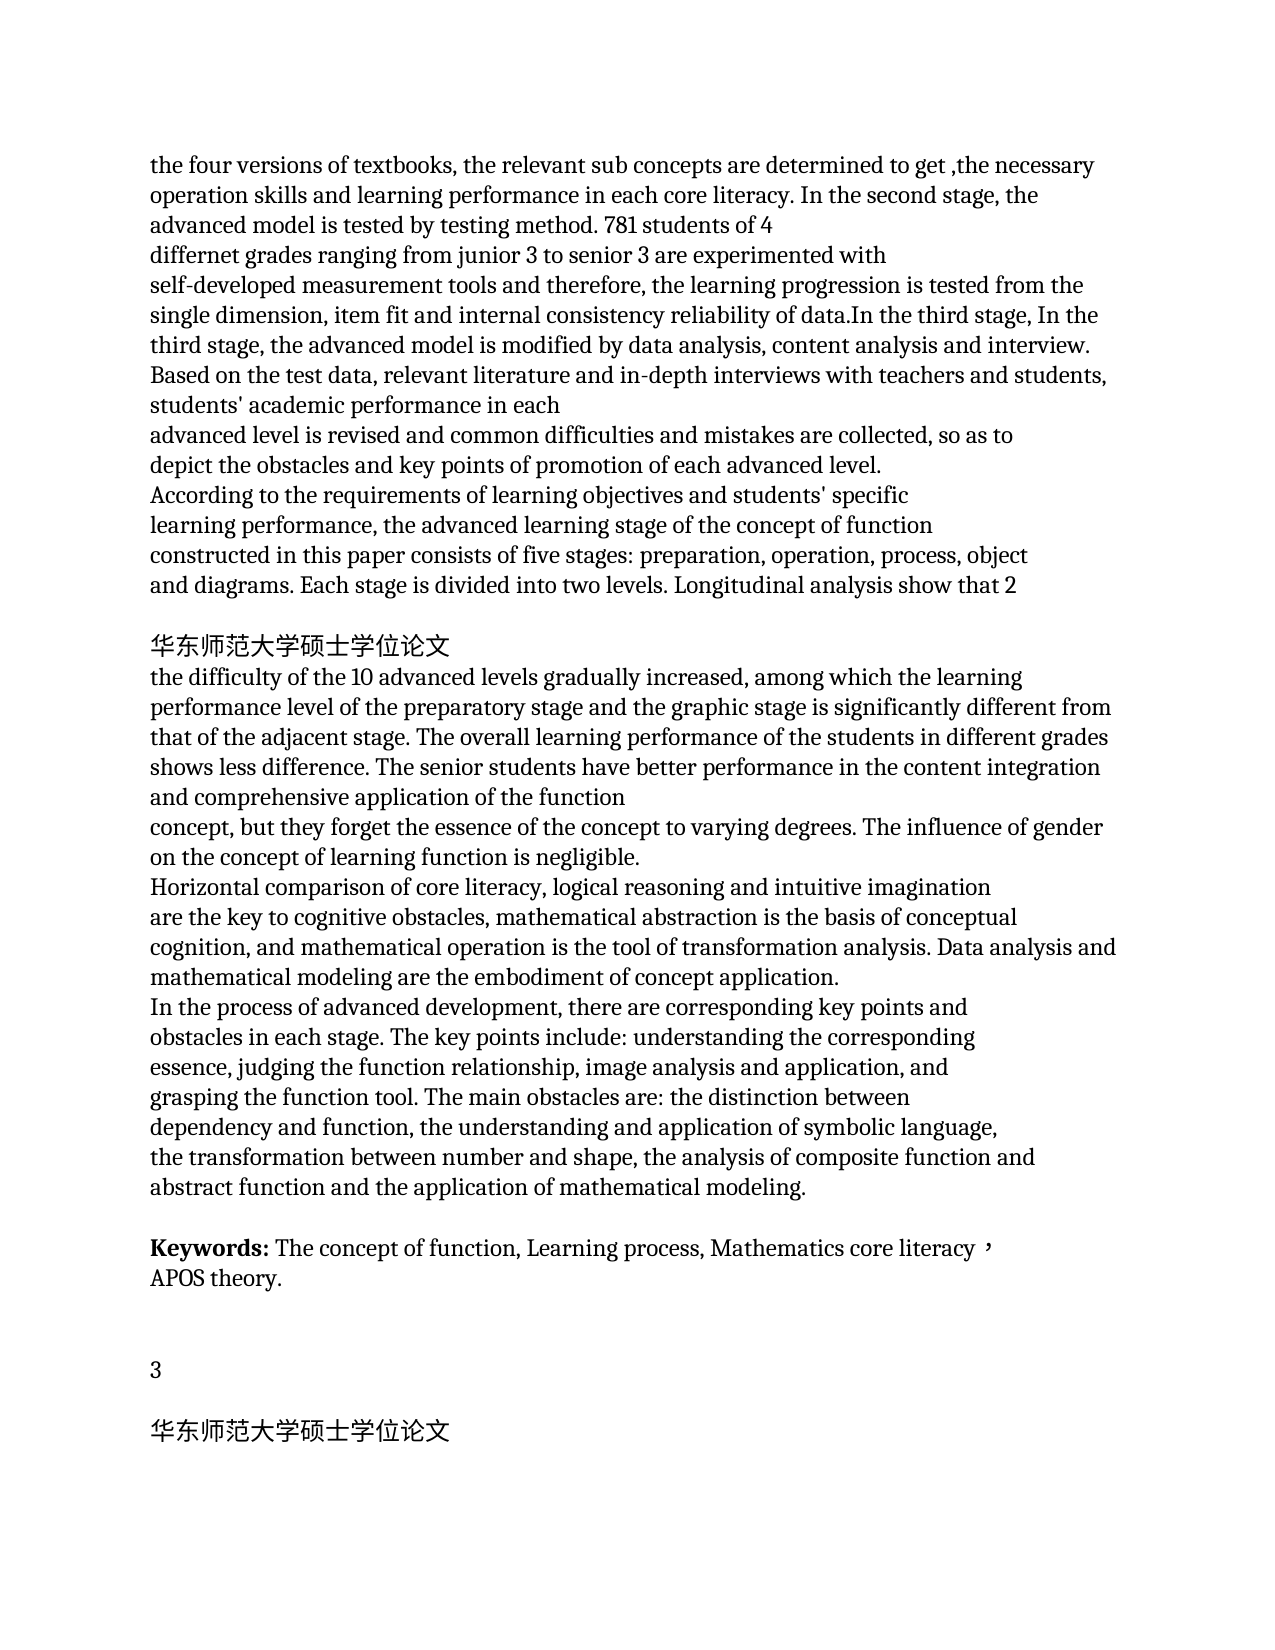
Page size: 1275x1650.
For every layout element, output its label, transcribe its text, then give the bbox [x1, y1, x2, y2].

text the transformation between number and shape, the analysis of composite function and [150, 1141, 1125, 1171]
text performance level of the preparatory stage and the graphic stage is significantly different from that of the adjacent stage. The overall learning performance of the students in different grades shows less difference. The senior students have better performance in the content integration and comprehensive application of the function [150, 691, 1125, 811]
text abstract function and the application of mathematical modeling. [150, 1171, 1125, 1201]
text constructed in this paper consists of five stages: preparation, operation, process, object [150, 540, 1125, 570]
text advanced level is revised and common difficulties and mistakes are collected, so as to [150, 420, 1125, 450]
text Horizontal comparison of core literacy, logical reasoning and intuitive imagination [150, 871, 1125, 901]
text essence, judging the function relationship, image analysis and application, and [150, 1051, 1125, 1081]
text the four versions of textbooks, the relevant sub concepts are determined to get ,the necessary operation skills and learning performance in each core literacy. In the second stage, the advanced model is tested by testing method. 781 students of 4 [150, 150, 1125, 240]
text concept, but they forget the essence of the concept to varying degrees. The influence of gender on the concept of learning function is negligible. [150, 811, 1125, 871]
text are the key to cognitive obstacles, mathematical abstraction is the basis of conceptual [150, 901, 1125, 931]
text 华东师范大学硕士学位论文 [150, 631, 1125, 661]
text and diagrams. Each stage is divided into two levels. Longitudinal analysis show that 2 [150, 570, 1125, 600]
text dependency and function, the understanding and application of symbolic language, [150, 1111, 1125, 1141]
text APOS theory. [150, 1262, 1125, 1292]
text According to the requirements of learning objectives and students' specific [150, 480, 1125, 510]
text the difficulty of the 10 advanced levels gradually increased, among which the learning [150, 661, 1125, 691]
text 3 [150, 1355, 1125, 1385]
text learning performance, the advanced learning stage of the concept of function [150, 510, 1125, 540]
text cognition, and mathematical operation is the tool of transformation analysis. Data analysis and mathematical modeling are the embodiment of concept application. [150, 931, 1125, 991]
text 华东师范大学硕士学位论文 [150, 1416, 1125, 1446]
text self-developed measurement tools and therefore, the learning progression is tested from the single dimension, item fit and internal consistency reliability of data.In the third stage, In the third stage, the advanced model is modified by data analysis, content analysis and interview. Based on the test data, relevant literature and in-depth interviews with teachers and students, students' academic performance in each [150, 270, 1125, 420]
text depict the obstacles and key points of promotion of each advanced level. [150, 450, 1125, 480]
text Keywords: The concept of function, Learning process, Mathematics core literacy， [150, 1232, 1125, 1262]
text obstacles in each stage. The key points include: understanding the corresponding [150, 1021, 1125, 1051]
text differnet grades ranging from junior 3 to senior 3 are experimented with [150, 240, 1125, 270]
text grasping the function tool. The main obstacles are: the distinction between [150, 1081, 1125, 1111]
text In the process of advanced development, there are corresponding key points and [150, 991, 1125, 1021]
